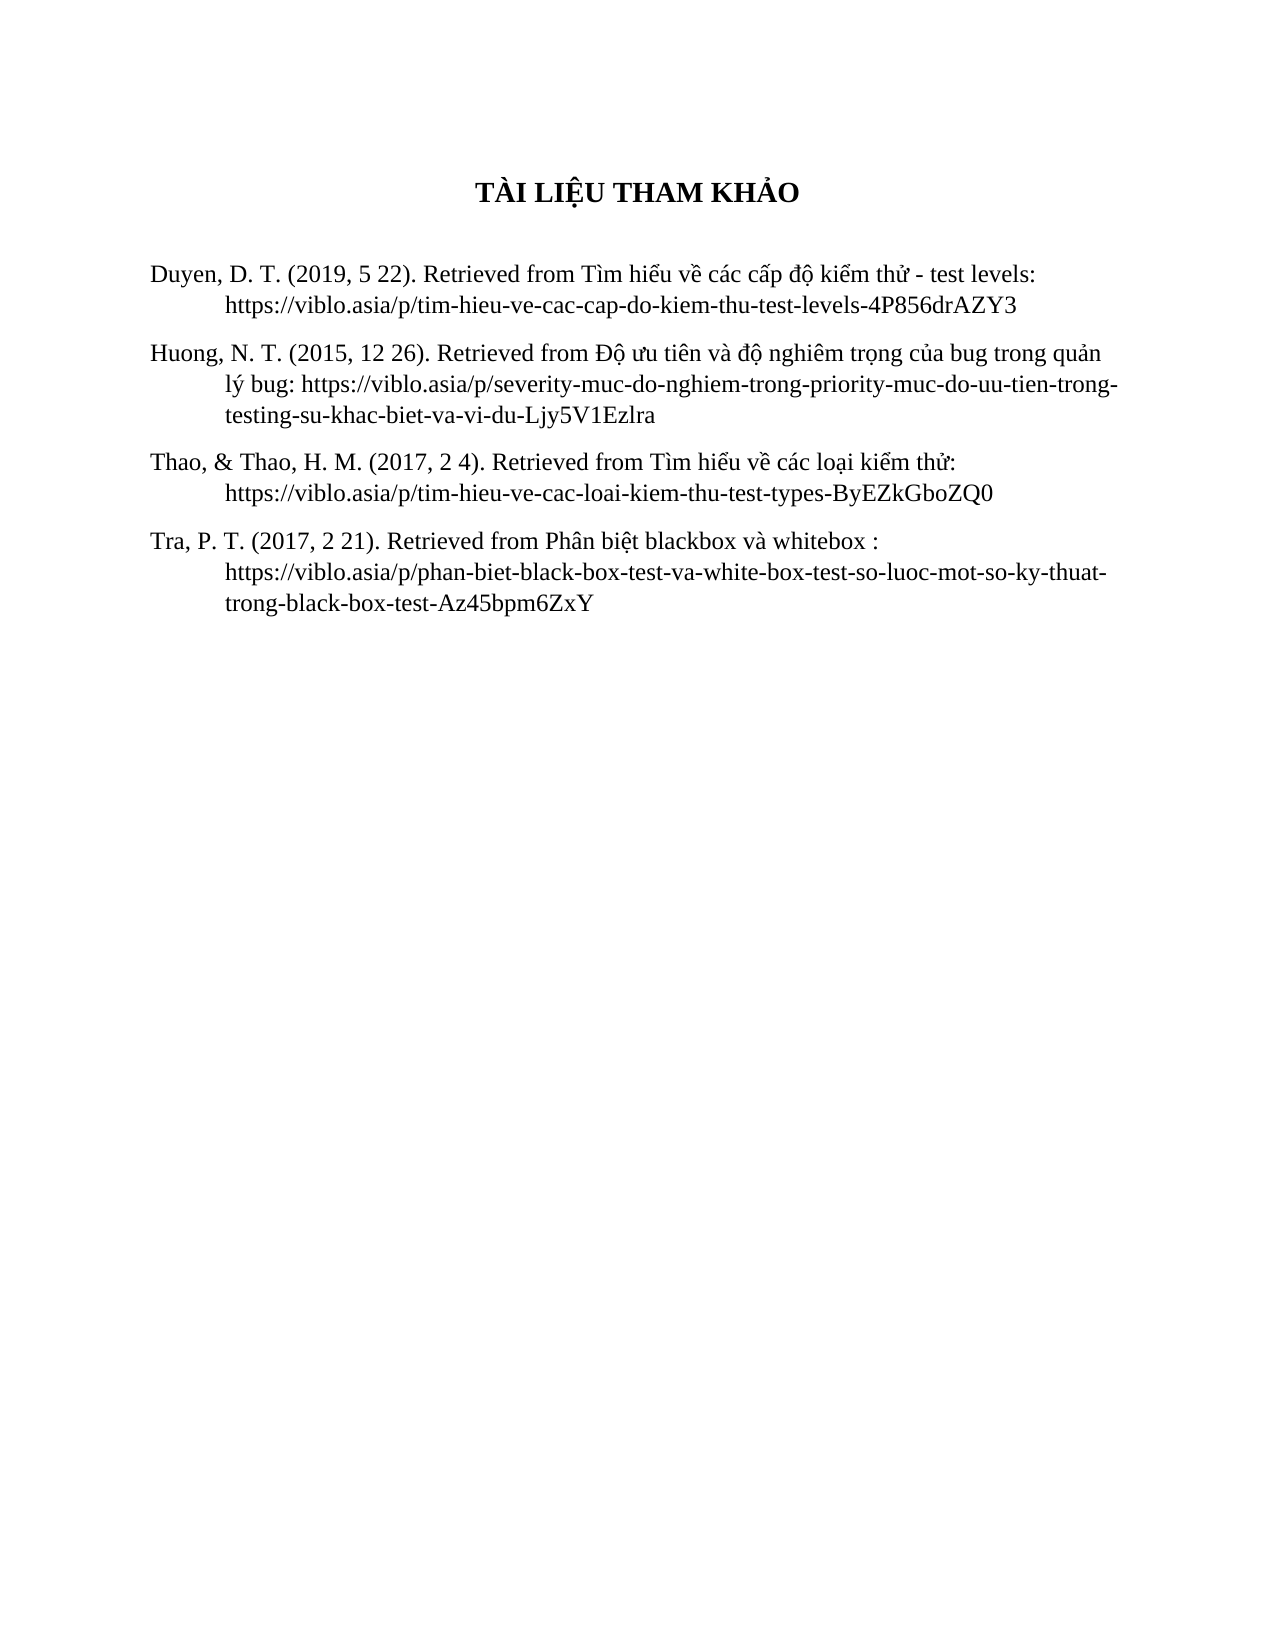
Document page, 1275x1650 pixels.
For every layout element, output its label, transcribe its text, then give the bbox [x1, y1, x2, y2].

text Thao, & Thao, H. M. (2017, 2 4). Retrieved from Tìm hiểu về các loại kiểm thử: https://viblo.asia/p/tim-hieu-ve-cac-loai-kiem-thu-test-types-ByEZkGboZQ0 [150, 447, 1125, 507]
text Duyen, D. T. (2019, 5 22). Retrieved from Tìm hiểu về các cấp độ kiểm thử - test levels: https://viblo.asia/p/tim-hieu-ve-cac-cap-do-kiem-thu-test-levels-4P856drAZY3 [150, 259, 1125, 319]
text Tra, P. T. (2017, 2 21). Retrieved from Phân biệt blackbox và whitebox : https://viblo.asia/p/phan-biet-black-box-test-va-white-box-test-so-luoc-mot-so-ky-thuat-trong-black-box-test-Az45bpm6ZxY [150, 526, 1125, 617]
subtitle TÀI LIỆU THAM KHẢO [150, 175, 1125, 208]
text Huong, N. T. (2015, 12 26). Retrieved from Độ ưu tiên và độ nghiêm trọng của bug trong quản lý bug: https://viblo.asia/p/severity-muc-do-nghiem-trong-priority-muc-do-uu-tien-trong-testing-su-khac-biet-va-vi-du-Ljy5V1Ezlra [150, 338, 1125, 428]
